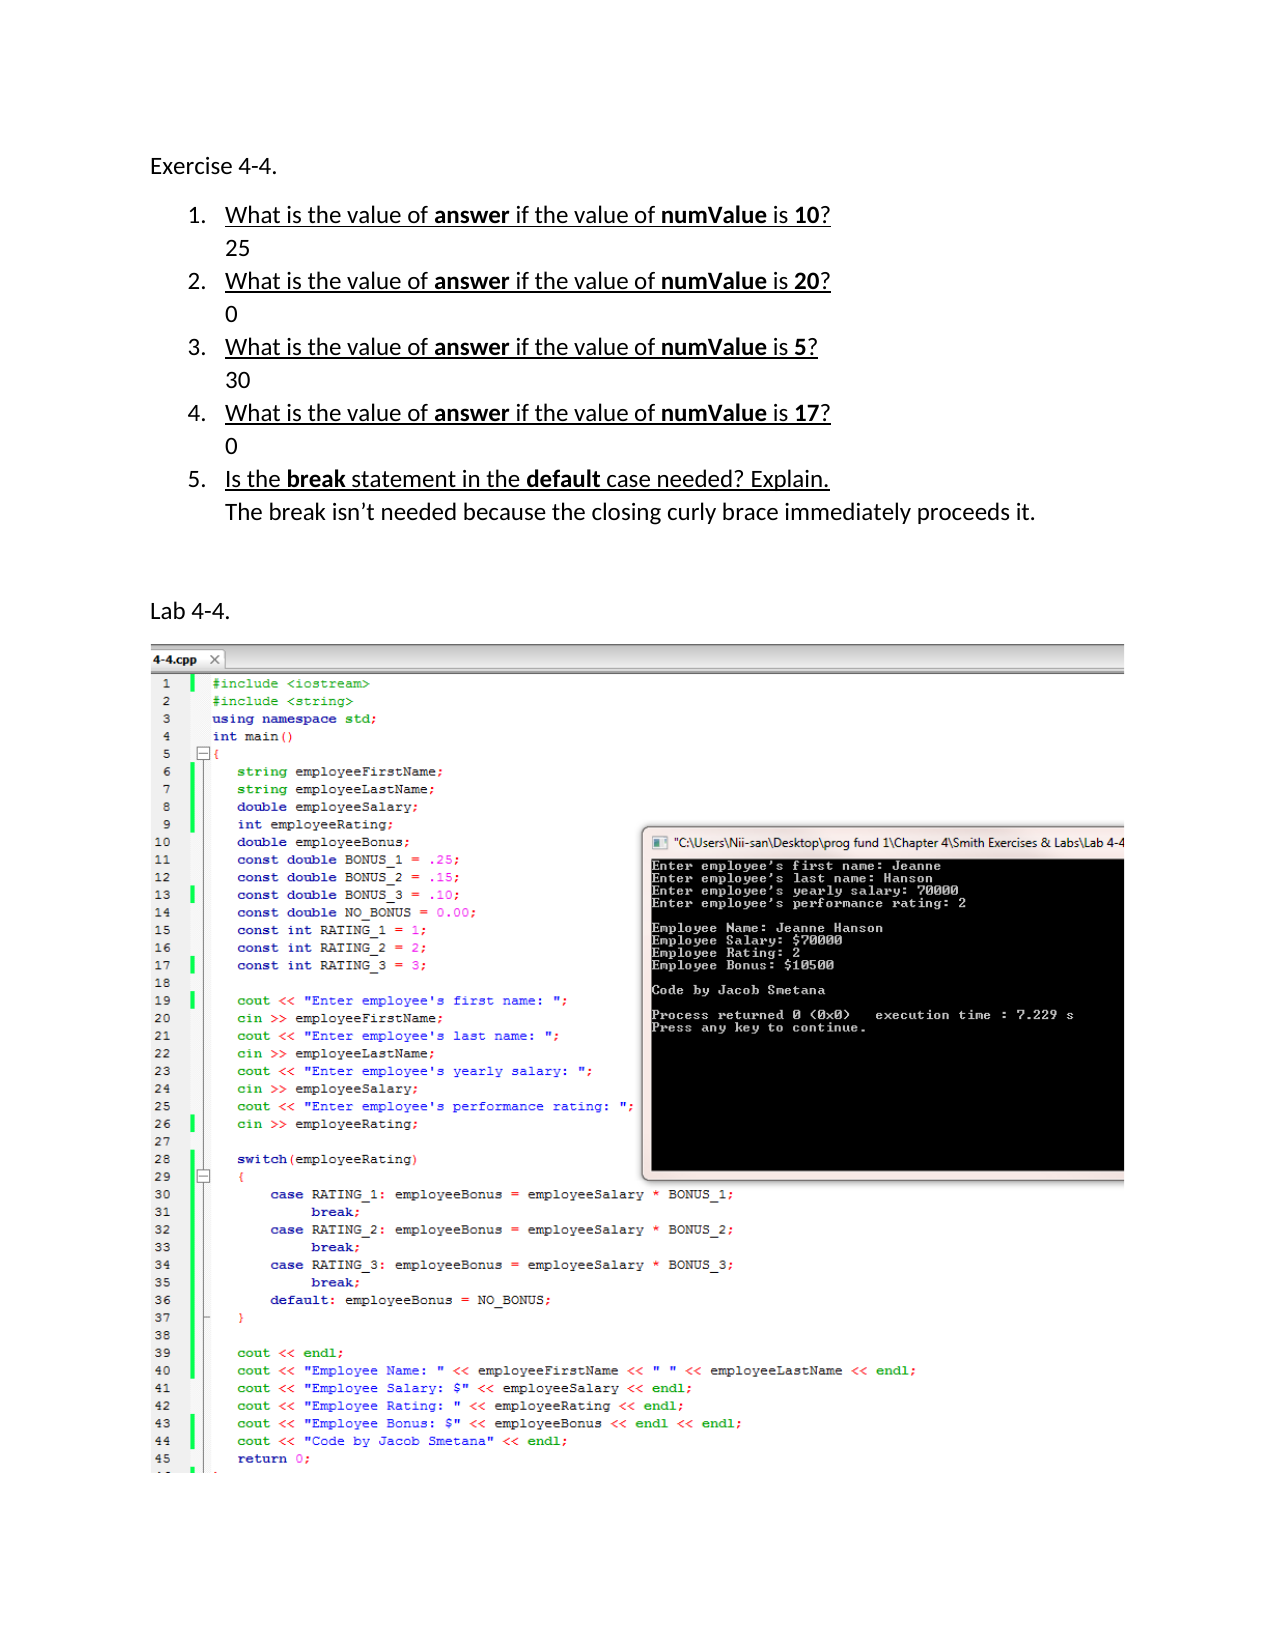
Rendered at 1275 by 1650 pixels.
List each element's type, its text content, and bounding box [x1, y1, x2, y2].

list What is the value of answer if the value of numValue is 5? [187, 331, 1125, 362]
list 0 [225, 430, 1125, 461]
list 0 [225, 298, 1125, 329]
picture [150, 644, 1125, 1473]
list What is the value of answer if the value of numValue is 17? [187, 397, 1125, 428]
list 30 [225, 364, 1125, 395]
list What is the value of answer if the value of numValue is 20? [187, 265, 1125, 296]
list 25 [225, 232, 1125, 263]
list The break isn’t needed because the closing curly brace immediately proceeds it. [225, 496, 1125, 526]
list Is the break statement in the default case needed? Explain. [187, 463, 1125, 493]
list What is the value of answer if the value of numValue is 10? [187, 199, 1125, 230]
text Exercise 4-4. [150, 150, 1125, 181]
text Lab 4-4. [150, 595, 1125, 626]
